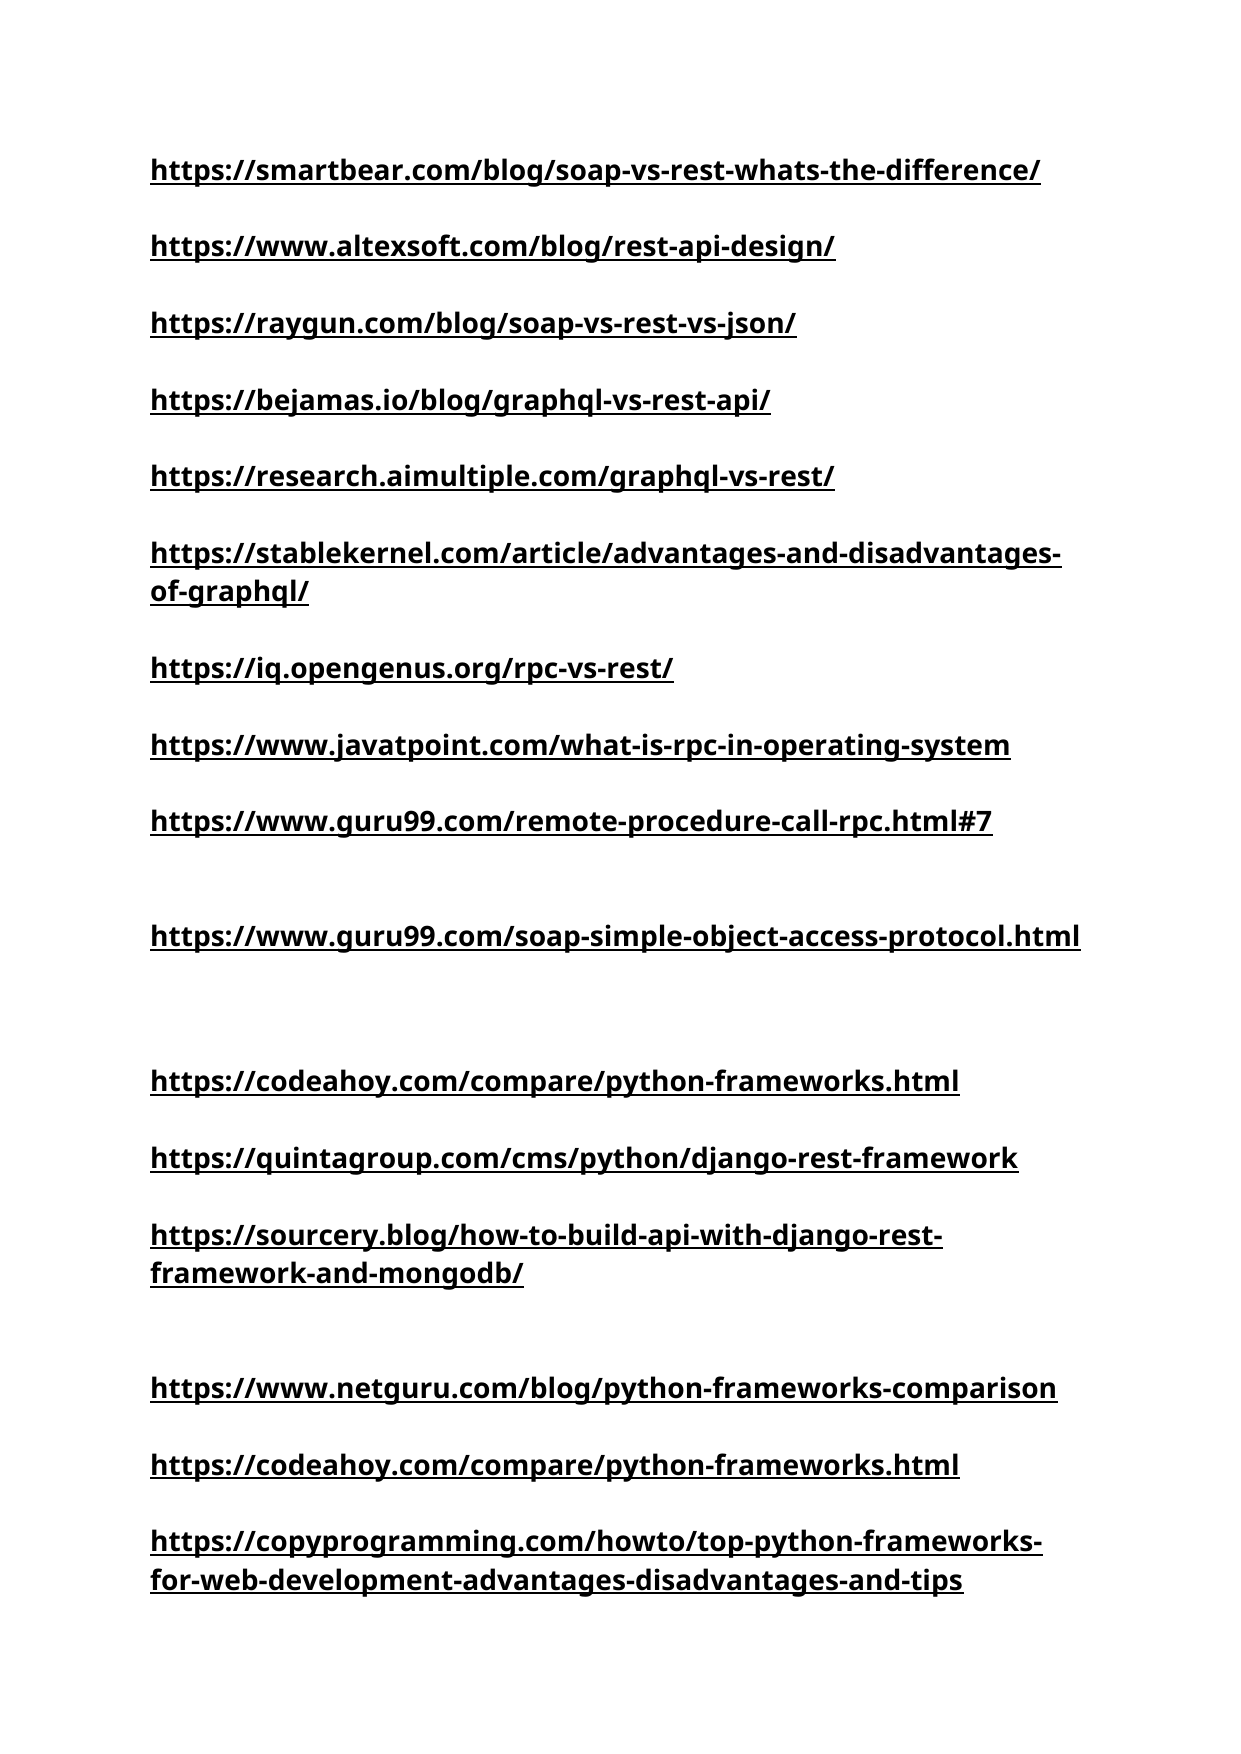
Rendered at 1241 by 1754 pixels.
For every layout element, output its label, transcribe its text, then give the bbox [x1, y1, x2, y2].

text https://www.guru99.com/remote-procedure-call-rpc.html#7 [150, 802, 1090, 840]
text https://copyprogramming.com/howto/top-python-frameworks-for-web-development-advantages-disadvantages-and-tips [150, 1521, 1090, 1598]
text https://www.altexsoft.com/blog/rest-api-design/ [150, 227, 1090, 265]
text https://bejamas.io/blog/graphql-vs-rest-api/ [150, 380, 1090, 418]
text https://www.guru99.com/soap-simple-object-access-protocol.html [150, 917, 1090, 955]
text https://sourcery.blog/how-to-build-api-with-django-rest-framework-and-mongodb/ [150, 1215, 1090, 1291]
text https://www.netguru.com/blog/python-frameworks-comparison [150, 1368, 1090, 1406]
text https://iq.opengenus.org/rpc-vs-rest/ [150, 648, 1090, 687]
text https://smartbear.com/blog/soap-vs-rest-whats-the-difference/ [150, 150, 1090, 188]
text https://research.aimultiple.com/graphql-vs-rest/ [150, 457, 1090, 495]
text https://codeahoy.com/compare/python-frameworks.html [150, 1061, 1090, 1100]
text https://www.javatpoint.com/what-is-rpc-in-operating-system [150, 725, 1090, 763]
text https://raygun.com/blog/soap-vs-rest-vs-json/ [150, 303, 1090, 342]
text https://quintagroup.com/cms/python/django-rest-framework [150, 1138, 1090, 1176]
text https://codeahoy.com/compare/python-frameworks.html [150, 1445, 1090, 1483]
text https://stablekernel.com/article/advantages-and-disadvantages-of-graphql/ [150, 533, 1090, 610]
